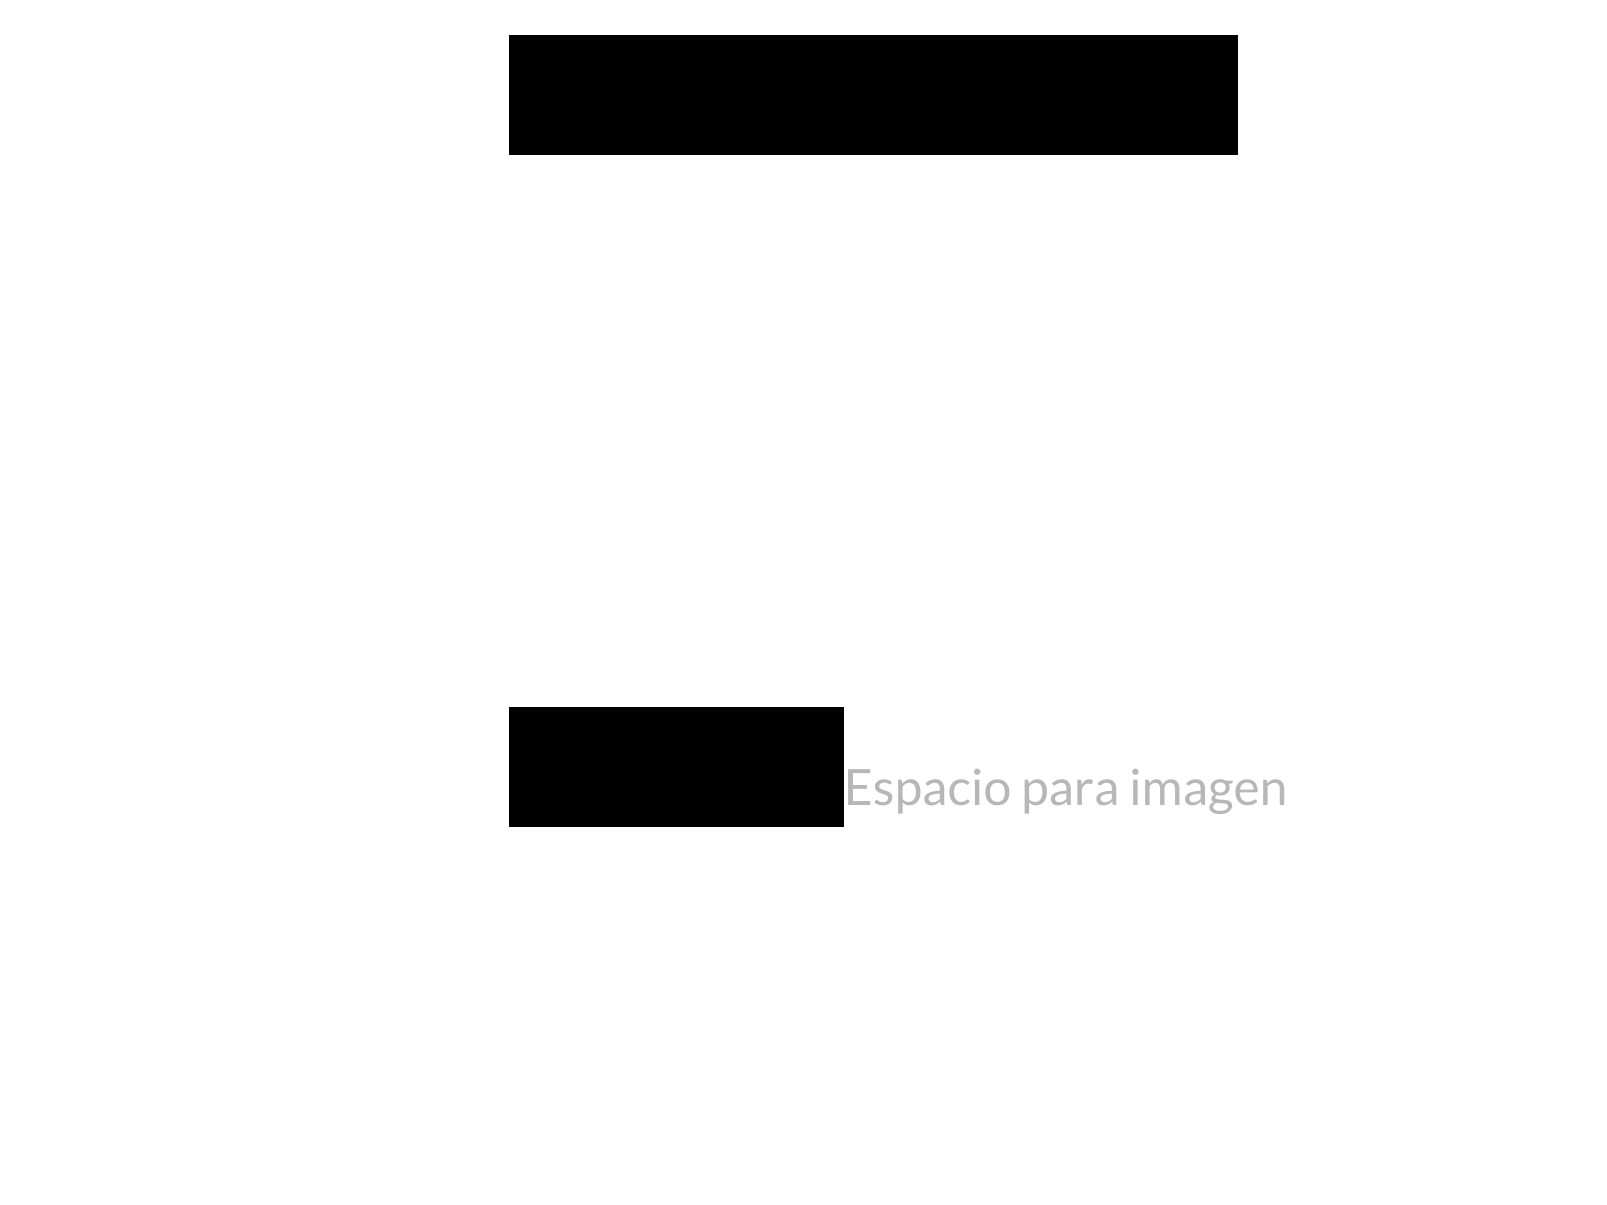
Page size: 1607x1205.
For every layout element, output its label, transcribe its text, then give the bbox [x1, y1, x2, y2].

text No me hables de álgebraEspacio para imagen [509, 35, 1506, 827]
